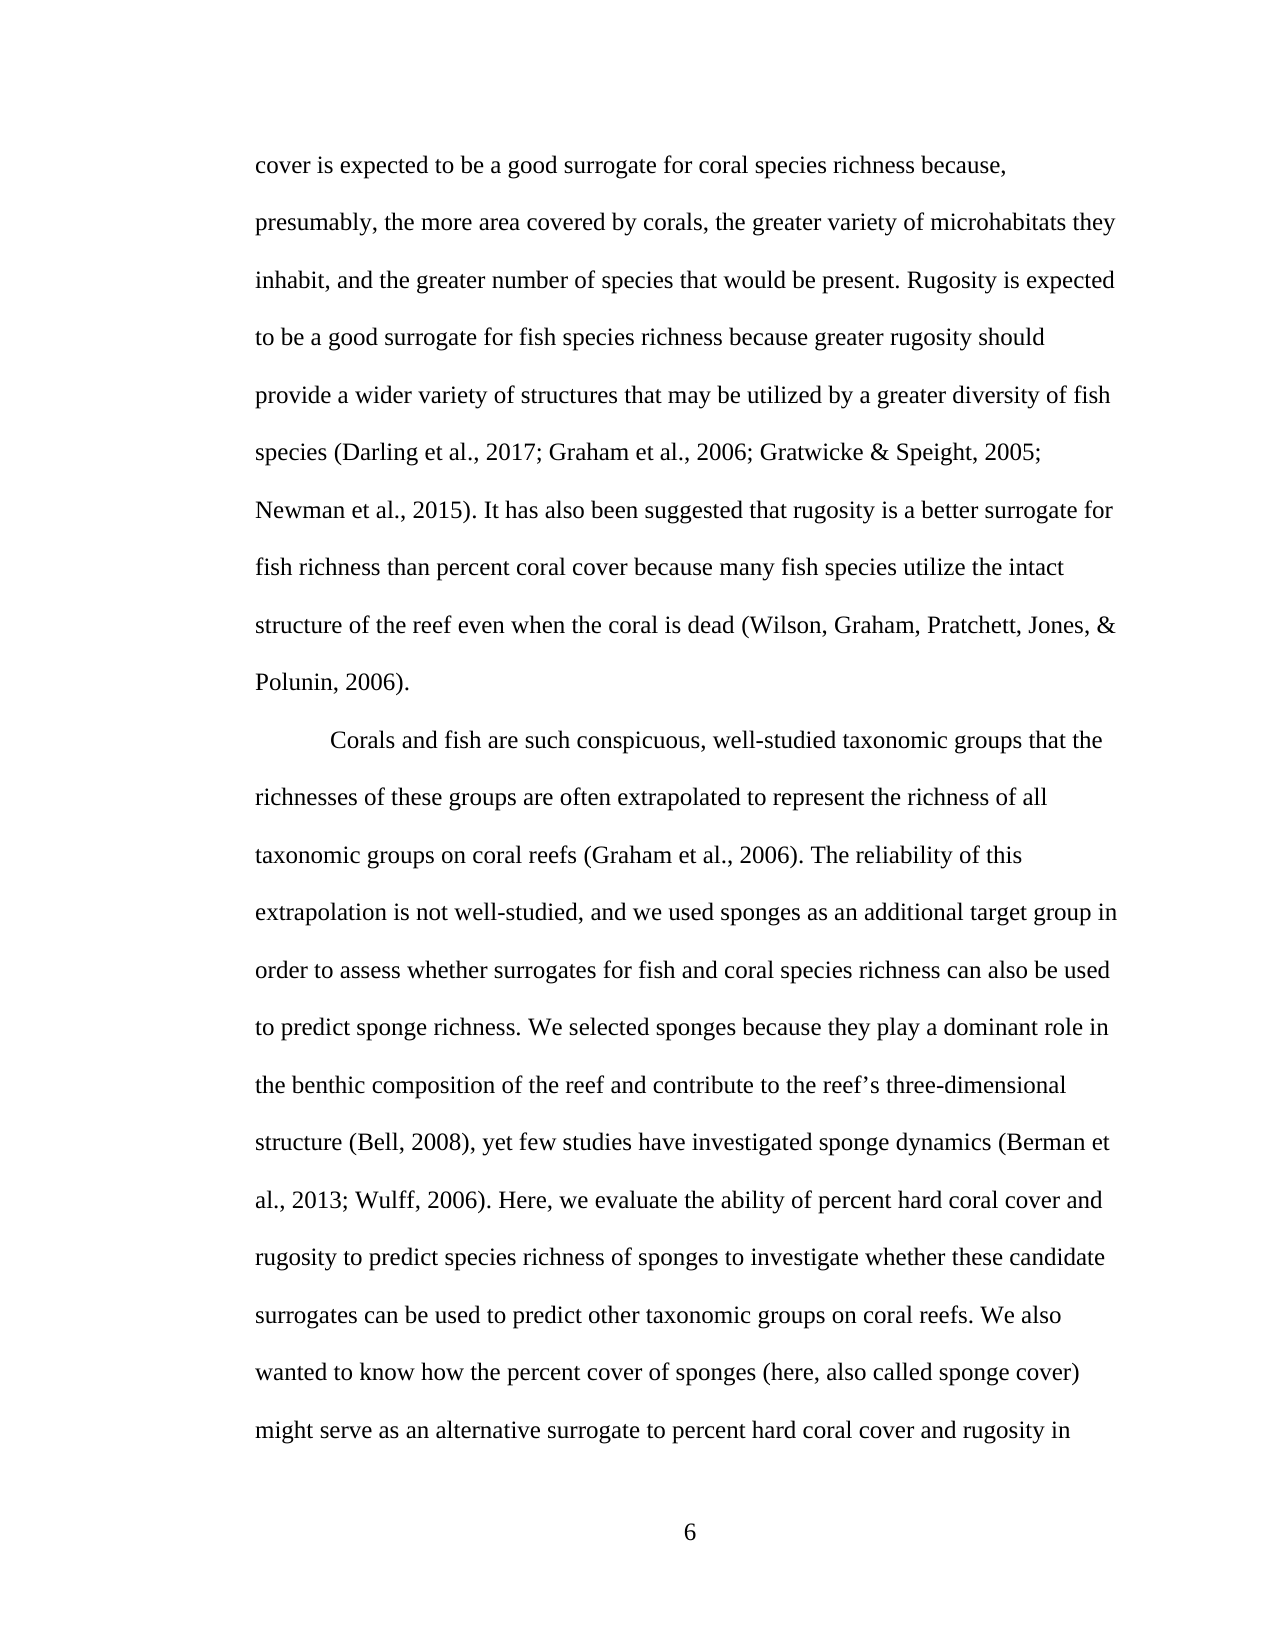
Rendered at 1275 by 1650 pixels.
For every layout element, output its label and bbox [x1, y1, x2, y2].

text [255, 150, 1125, 696]
text [255, 725, 1125, 1444]
